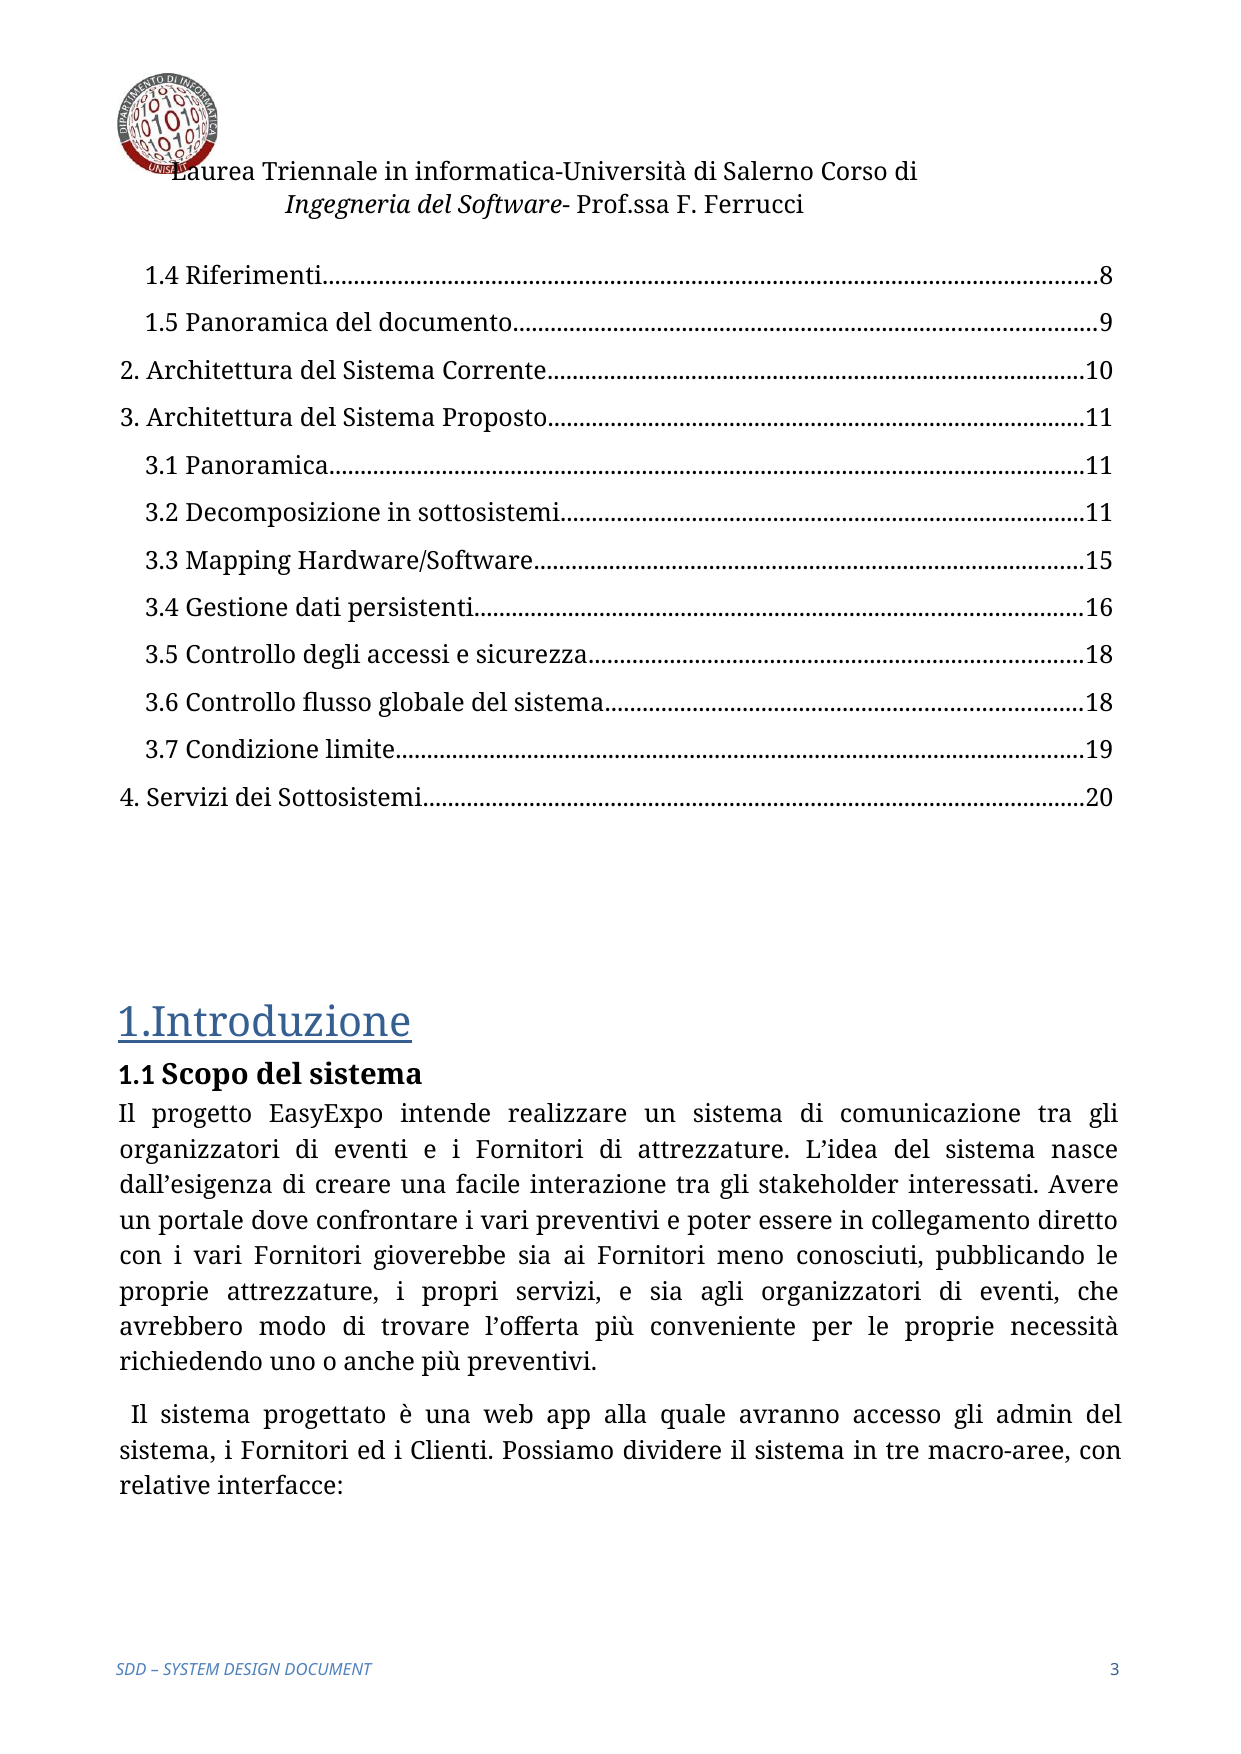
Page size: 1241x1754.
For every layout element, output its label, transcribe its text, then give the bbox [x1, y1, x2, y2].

subtitle 1.Introduzione [117, 992, 1231, 1049]
picture [117, 73, 218, 174]
text Il sistema progettato è una web app alla quale avranno accesso gli admin del sistema, i Fornitori ed i Clienti. Possiamo dividere il sistema in tre macro-aree, con relative interfacce: [118, 1397, 1123, 1502]
text Il progetto EasyExpo intende realizzare un sistema di comunicazione tra gli organizzatori di eventi e i Fornitori di attrezzature. L’idea del sistema nasce dall’esigenza di creare una facile interazione tra gli stakeholder interessati. Avere un portale dove confrontare i vari preventivi e poter essere in collegamento diretto con i vari Fornitori gioverebbe sia ai Fornitori meno conosciuti, pubblicando le proprie attrezzature, i propri servizi, e sia agli organizzatori di eventi, che avrebbero modo di trovare l’offerta più conveniente per le proprie necessità richiedendo uno o anche più preventivi. [118, 1096, 1120, 1378]
subtitle 1.1 Scopo del sistema [117, 1053, 1231, 1093]
